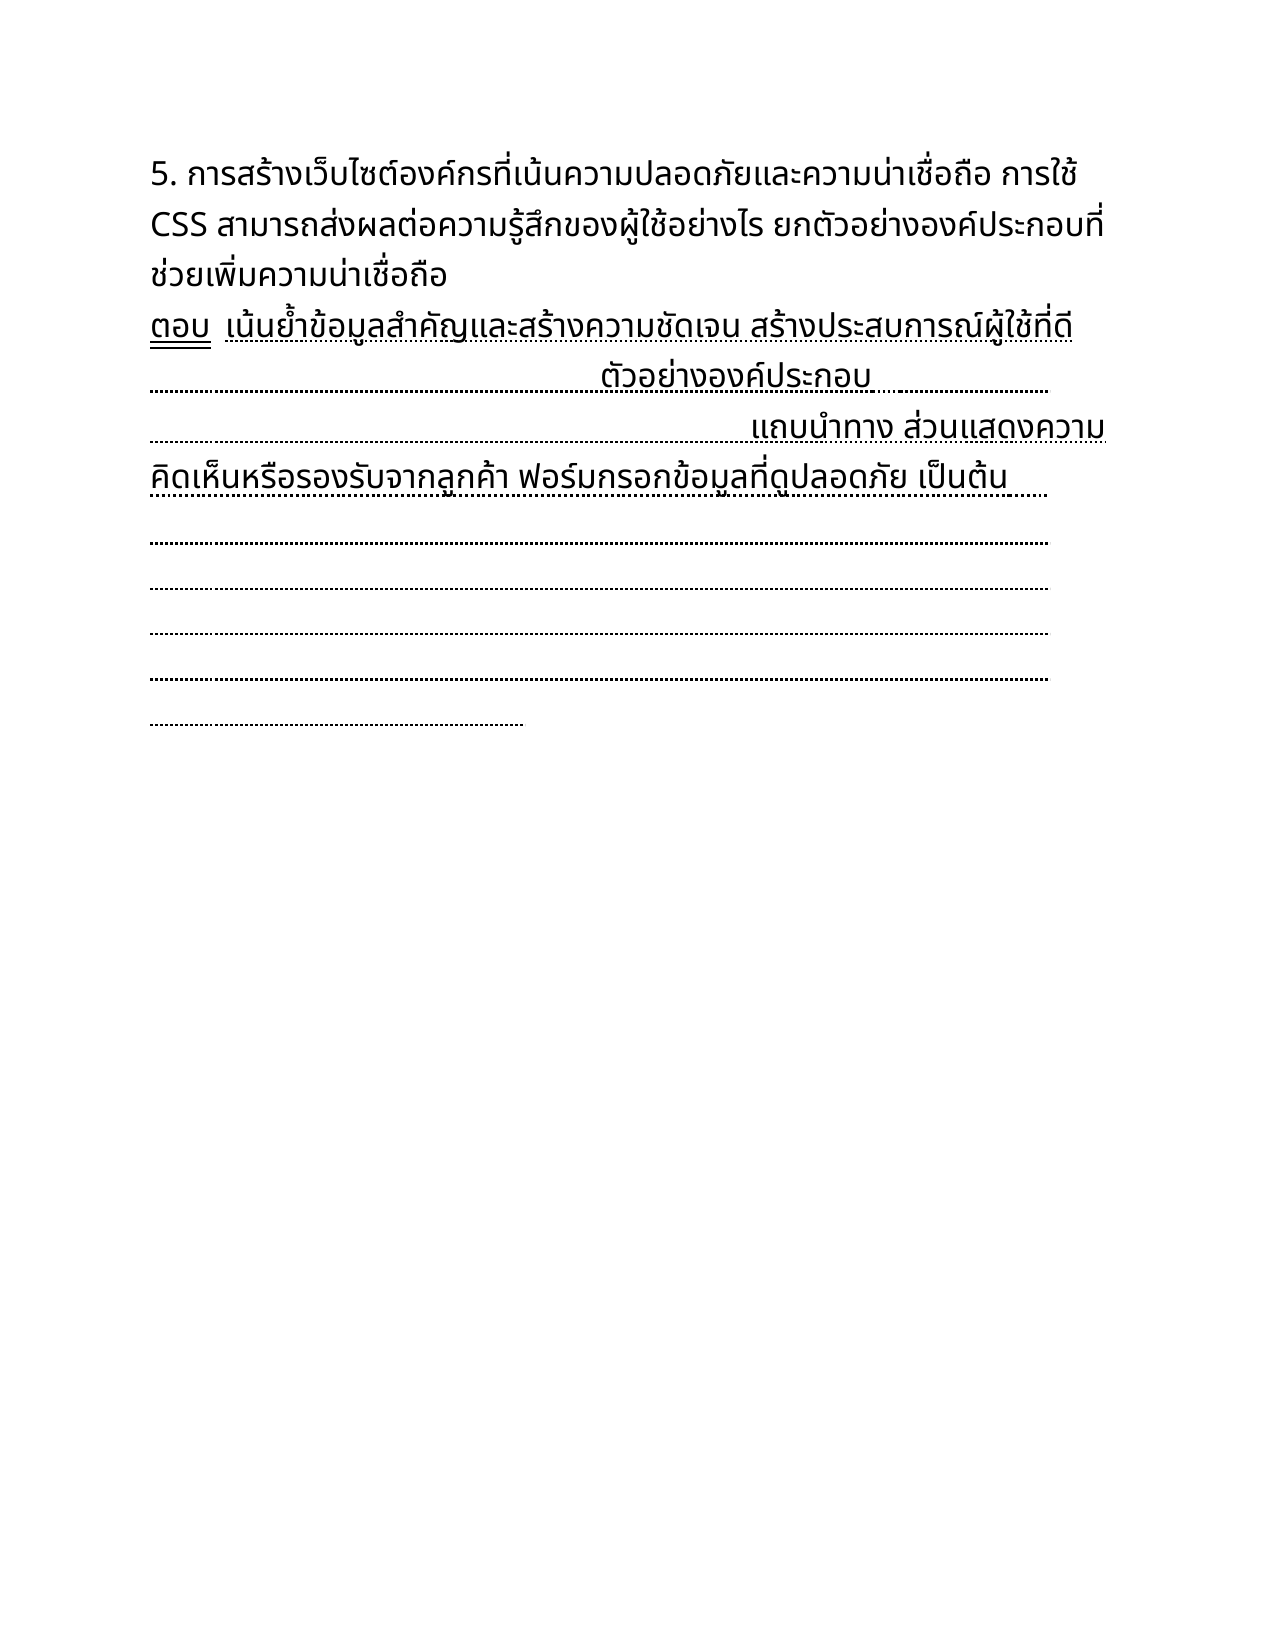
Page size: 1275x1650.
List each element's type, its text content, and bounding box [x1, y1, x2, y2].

text 5. การสร้างเว็บไซต์องค์กรที่เน้นความปลอดภัยและความน่าเชื่อถือ การใช้ CSS สามารถส่งผลต่อความรู้สึกของผู้ใช้อย่างไร ยกตัวอย่างองค์ประกอบที่ช่วยเพิ่มความน่าเชื่อถือ [150, 150, 1125, 302]
text ตอบ เน้นย้ำข้อมูลสำคัญและสร้างความชัดเจน สร้างประสบการณ์ผู้ใช้ที่ดี ตัวอย่างองค์ประกอบ แถบนำทาง ส่วนแสดงความคิดเห็นหรือรองรับจากลูกค้า ฟอร์มกรอกข้อมูลที่ดูปลอดภัย เป็นต้น [150, 302, 1125, 731]
